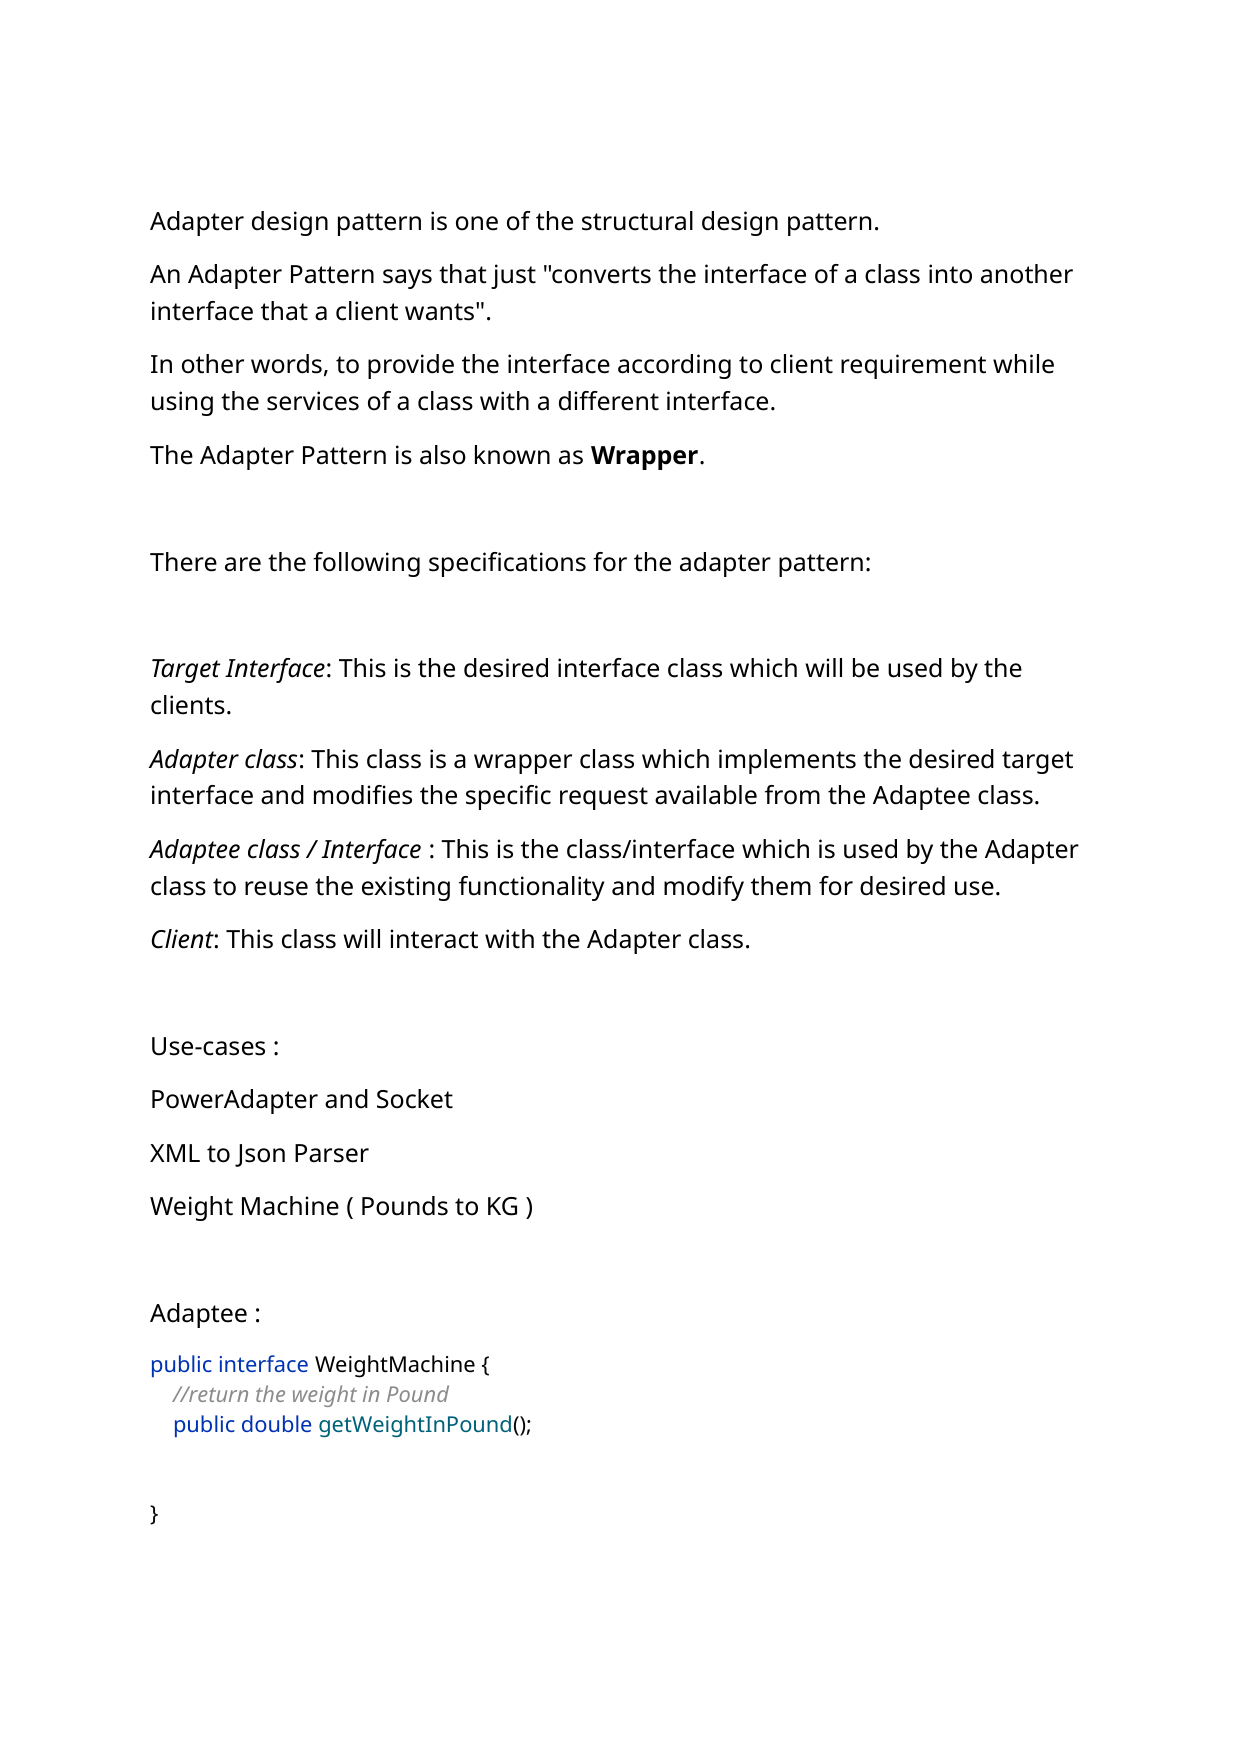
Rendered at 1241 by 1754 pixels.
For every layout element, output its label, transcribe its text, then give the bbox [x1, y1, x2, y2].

text Client: This class will interact with the Adapter class. [150, 922, 1090, 956]
text Adapter design pattern is one of the structural design pattern. [150, 203, 1090, 237]
text An Adapter Pattern says that just "converts the interface of a class into another interface that a client wants". [150, 257, 1090, 328]
text public interface WeightMachine { //return the weight in Pound public double getWeightInPound(); } [150, 1349, 1090, 1528]
text There are the following specifications for the adapter pattern: [150, 544, 1090, 578]
text Adapter class: This class is a wrapper class which implements the desired target interface and modifies the specific request available from the Adaptee class. [150, 741, 1090, 812]
text Use-cases : [150, 1028, 1090, 1063]
text Adaptee : [150, 1296, 1090, 1330]
text Target Interface: This is the desired interface class which will be used by the clients. [150, 651, 1090, 722]
text In other words, to provide the interface according to client requirement while using the services of a class with a different interface. [150, 347, 1090, 418]
text PowerAdapter and Socket [150, 1082, 1090, 1116]
text The Adapter Pattern is also known as Wrapper. [150, 437, 1090, 471]
text Weight Machine ( Pounds to KG ) [150, 1189, 1090, 1223]
text XML to Json Parser [150, 1135, 1090, 1169]
text Adaptee class / Interface : This is the class/interface which is used by the Adapter class to reuse the existing functionality and modify them for desired use. [150, 831, 1090, 902]
